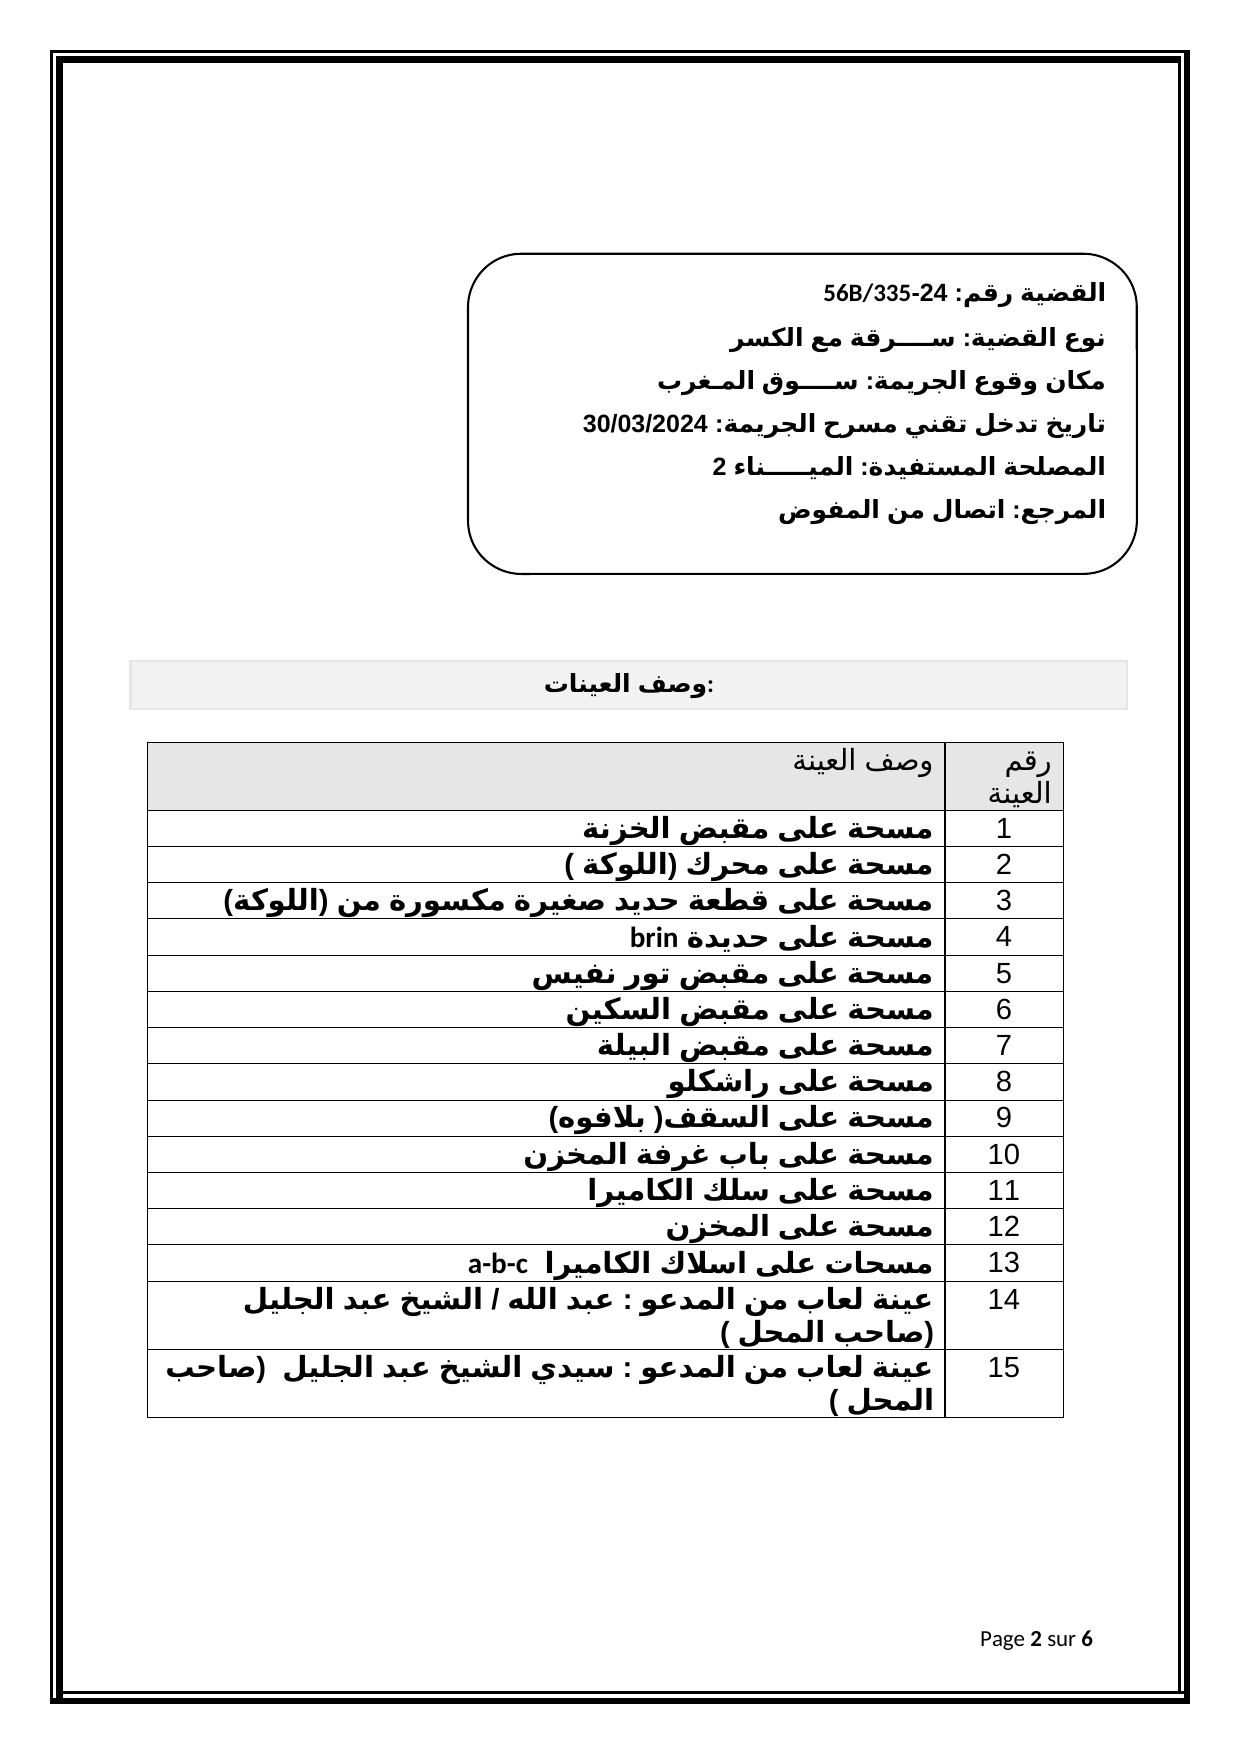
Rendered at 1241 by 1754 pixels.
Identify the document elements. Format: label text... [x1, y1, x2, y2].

table_cell 8 [946, 1064, 1063, 1099]
table_cell 5 [946, 956, 1063, 991]
table_cell 12 [946, 1209, 1063, 1244]
table_cell مسحة على مقبض تور نفيس [148, 956, 944, 991]
table_cell مسحة على مقبض الخزنة [148, 811, 944, 846]
table_cell مسحة على سلك الكاميرا [148, 1173, 944, 1208]
table_cell 9 [946, 1101, 1063, 1136]
table_cell مسحة على محرك (اللوكة ) [148, 847, 944, 882]
table_cell 1 [946, 811, 1063, 846]
table_header رقم العينة [946, 743, 1063, 810]
table_cell 6 [946, 992, 1063, 1027]
table_cell مسحة على مقبض البيلة [148, 1028, 944, 1063]
table_cell مسحة على المخزن [148, 1209, 944, 1244]
table_cell 14 [946, 1282, 1063, 1349]
table_cell عينة لعاب من المدعو : سيدي الشيخ عبد الجليل (صاحب المحل ) [148, 1350, 944, 1417]
table_cell 11 [946, 1173, 1063, 1208]
table_cell مسحة على السقف( بلافوه) [148, 1101, 944, 1136]
table_cell مسحة على قطعة حديد صغيرة مكسورة من (اللوكة) [148, 883, 944, 918]
table_cell 3 [946, 883, 1063, 918]
table_cell مسحة على مقبض السكين [148, 992, 944, 1027]
table_cell عينة لعاب من المدعو : عبد الله / الشيخ عبد الجليل (صاحب المحل ) [148, 1282, 944, 1349]
table_cell 10 [946, 1137, 1063, 1172]
table_header وصف العينة [148, 743, 944, 810]
table_cell مسحة على باب غرفة المخزن [148, 1137, 944, 1172]
table_cell مسحات على اسلاك الكاميرا a-b-c [148, 1245, 944, 1281]
table_cell مسحة على حديدة brin [148, 919, 944, 955]
table_cell 15 [946, 1350, 1063, 1417]
table_cell 7 [946, 1028, 1063, 1063]
table_cell 2 [946, 847, 1063, 882]
table_cell 13 [946, 1245, 1063, 1281]
table_cell مسحة على راشكلو [148, 1064, 944, 1099]
table_cell 4 [946, 919, 1063, 955]
